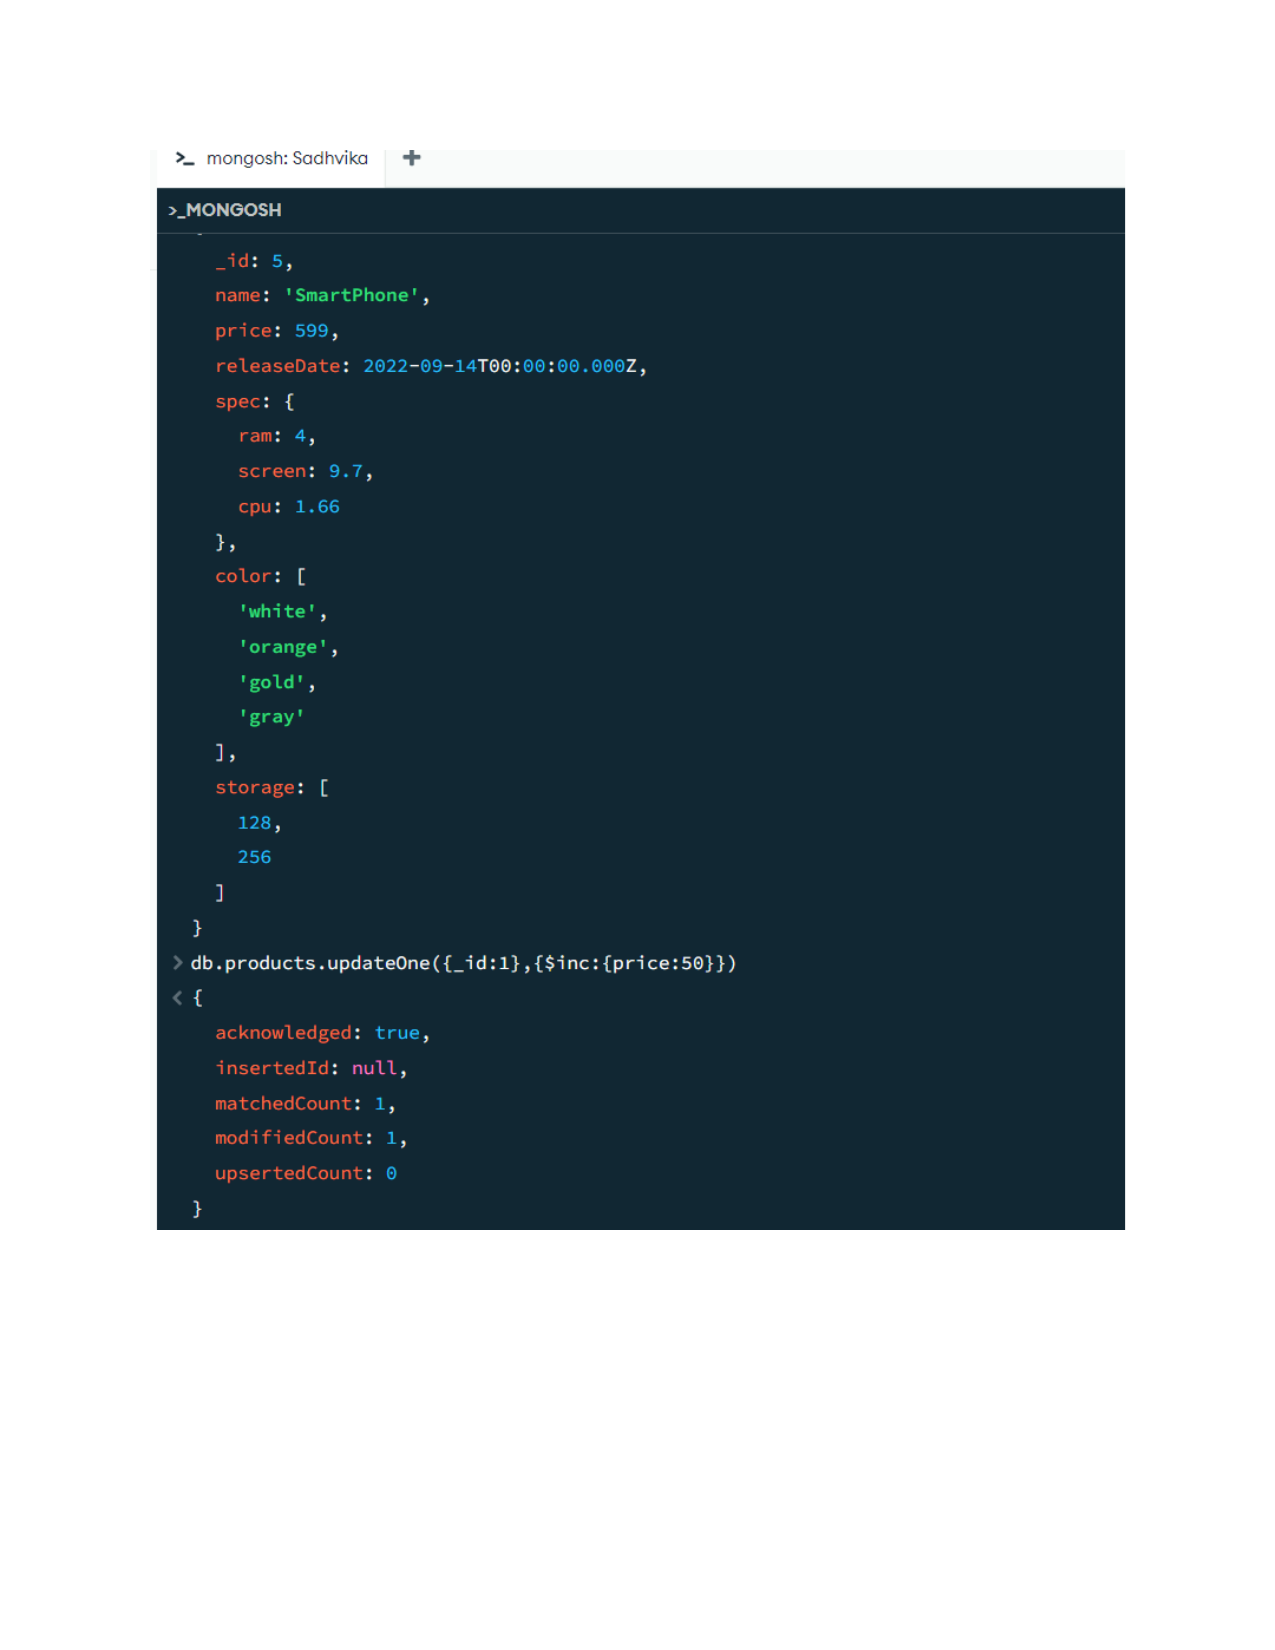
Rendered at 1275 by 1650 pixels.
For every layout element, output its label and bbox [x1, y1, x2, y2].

picture [150, 150, 1125, 1230]
